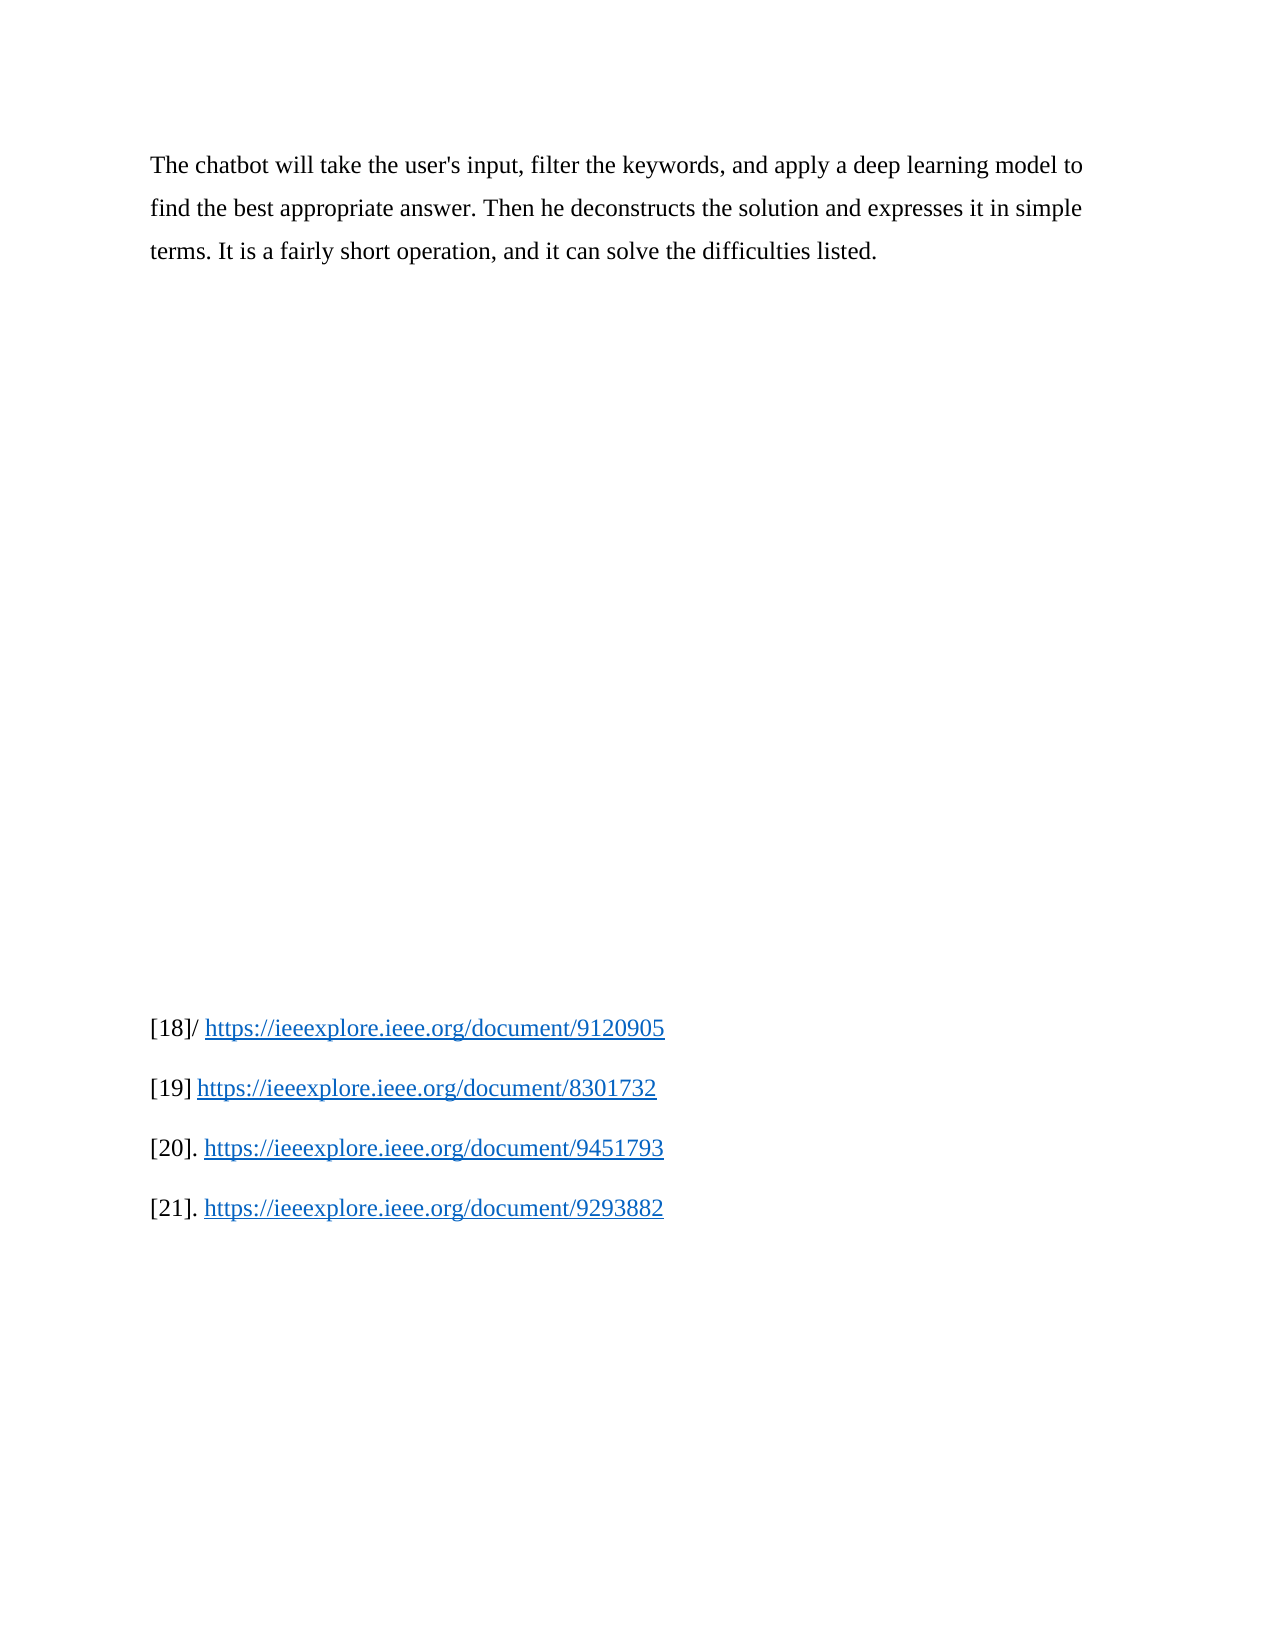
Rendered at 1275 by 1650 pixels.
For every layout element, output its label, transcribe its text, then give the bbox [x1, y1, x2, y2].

text [20]. https://ieeexplore.ieee.org/document/9451793 [150, 1133, 1125, 1162]
text [21]. https://ieeexplore.ieee.org/document/9293882 [150, 1193, 1125, 1222]
text The chatbot will take the user's input, filter the keywords, and apply a deep learning model to find the best appropriate answer. Then he deconstructs the solution and expresses it in simple terms. It is a fairly short operation, and it can solve the difficulties listed. [150, 150, 1125, 265]
text [18]/ https://ieeexplore.ieee.org/document/9120905 [150, 1013, 1125, 1042]
text [19] https://ieeexplore.ieee.org/document/8301732 [150, 1073, 1125, 1102]
